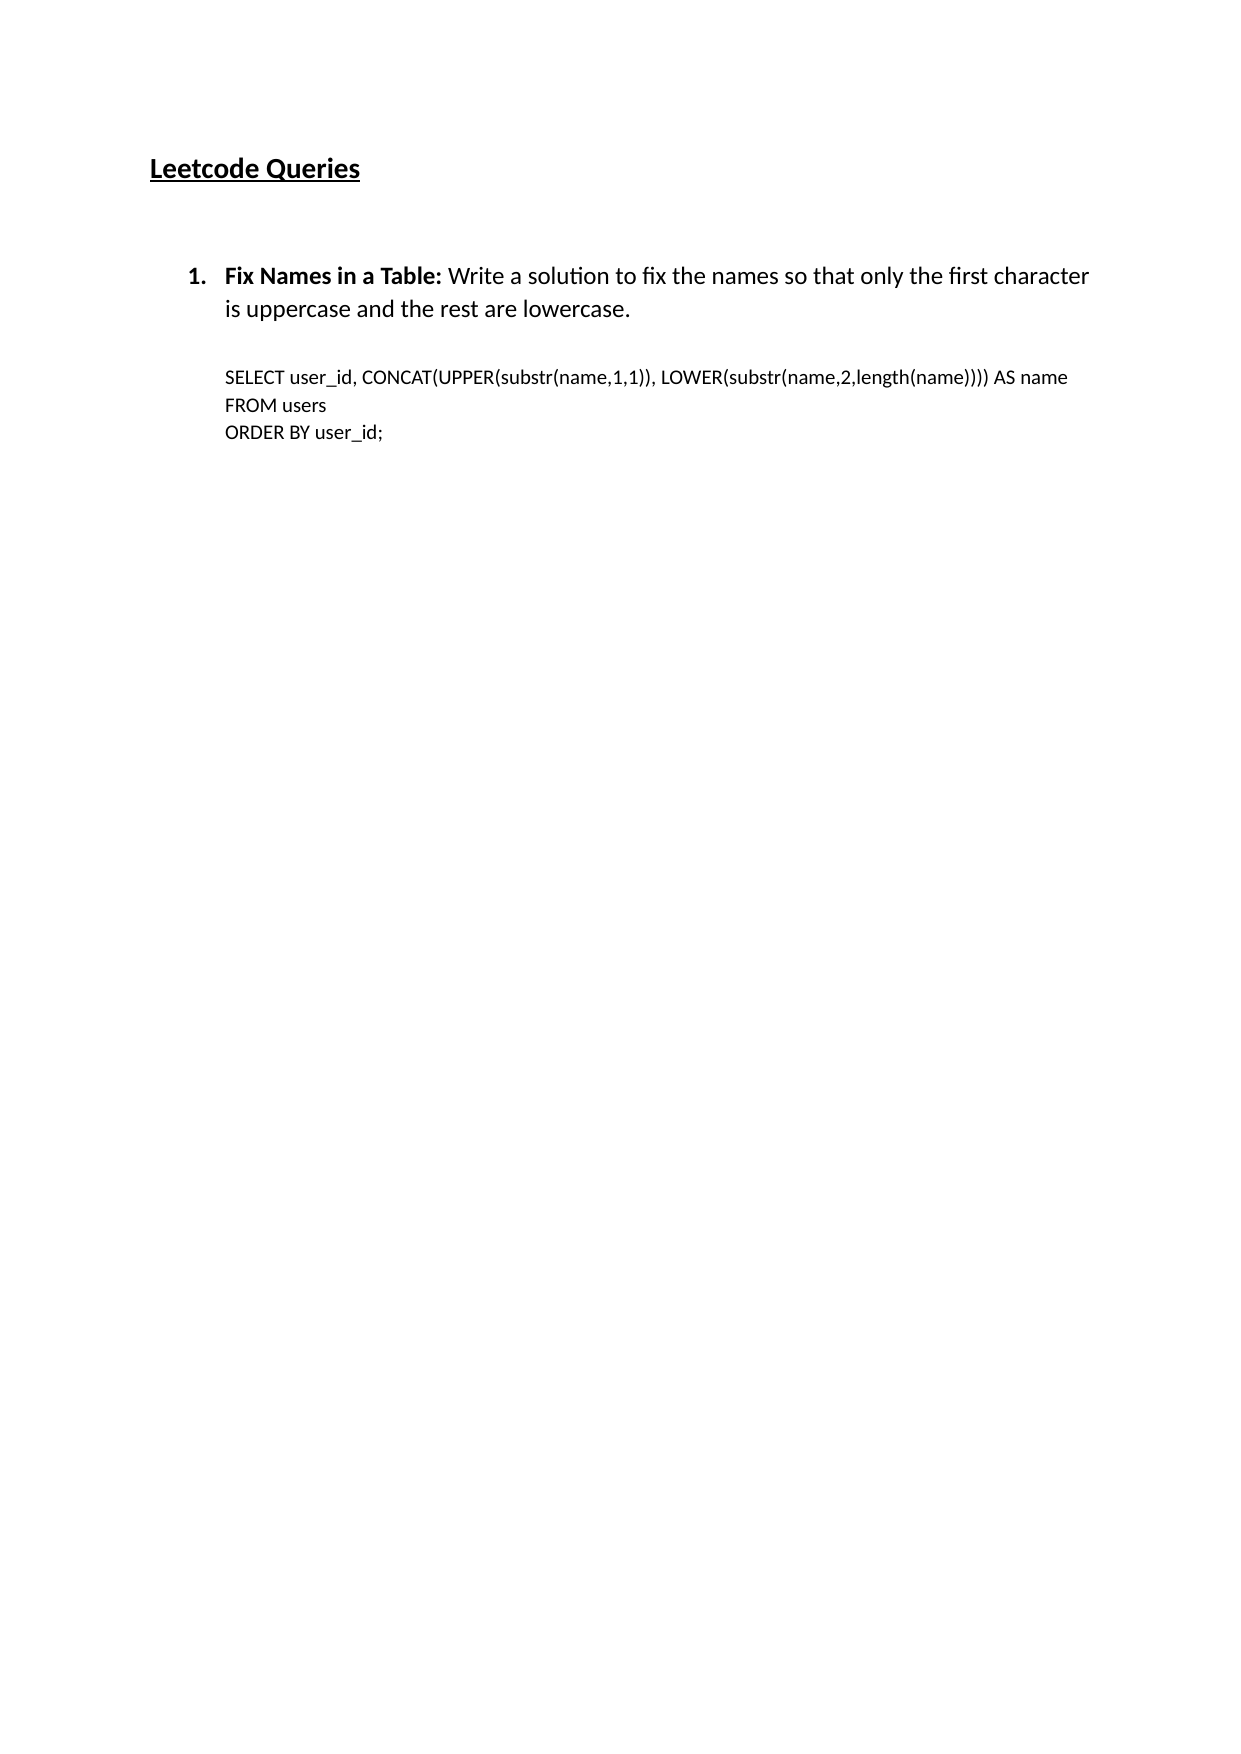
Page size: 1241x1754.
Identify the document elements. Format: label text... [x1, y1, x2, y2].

text Leetcode Queries [150, 150, 1090, 186]
list ORDER BY user_id; [225, 419, 1090, 445]
list FROM users [225, 392, 1090, 417]
list SELECT user_id, CONCAT(UPPER(substr(name,1,1)), LOWER(substr(name,2,length(name)))) AS name [225, 364, 1090, 390]
list Fix Names in a Table: Write a solution to fix the names so that only the first character is uppercase and the rest are lowercase. [187, 260, 1090, 324]
